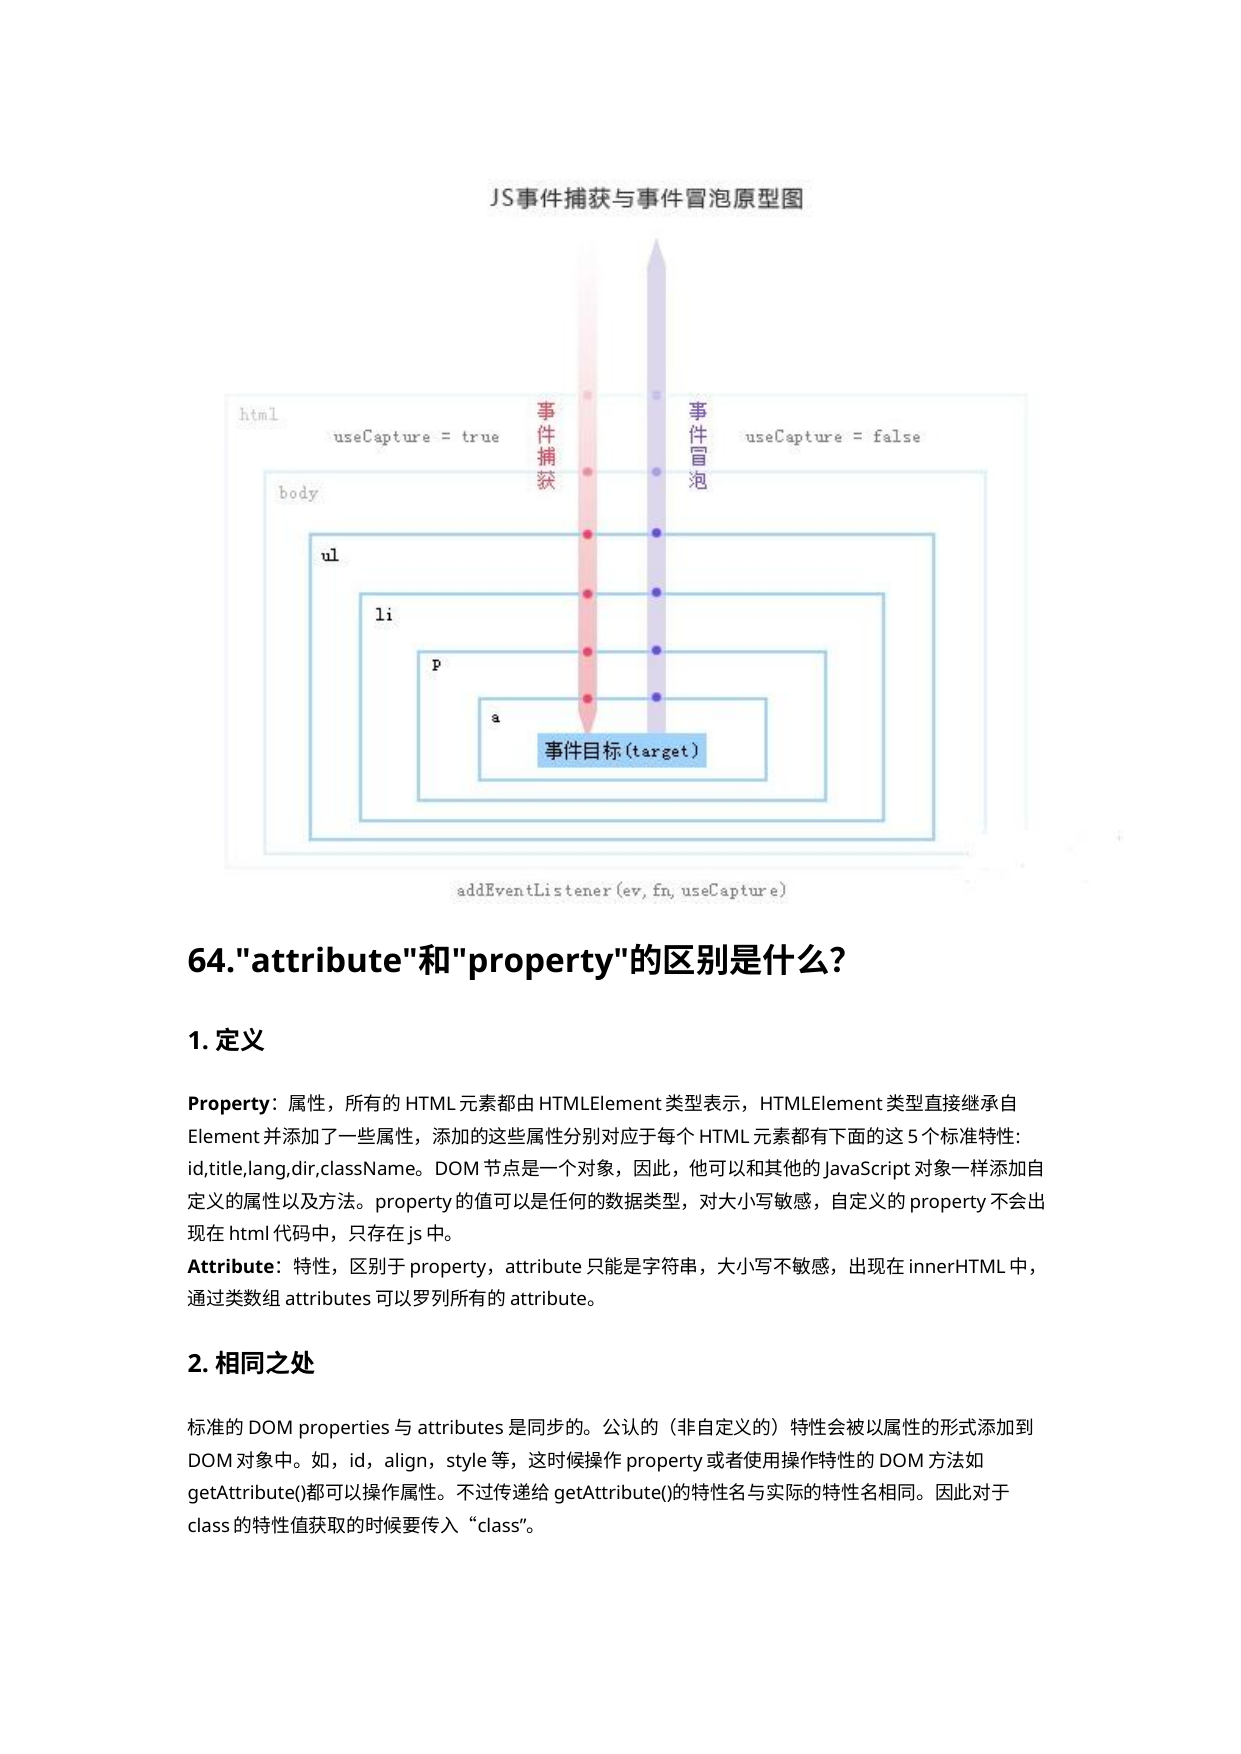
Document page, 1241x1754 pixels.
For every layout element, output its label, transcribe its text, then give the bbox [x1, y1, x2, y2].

text 2. 相同之处 [187, 1329, 1053, 1394]
text 1. 定义 [187, 1006, 1053, 1071]
text 标准的 DOM properties 与 attributes 是同步的。公认的（非自定义的）特性会被以属性的形式添加到DOM对象中。如，id，align，style等，这时候操作property或者使用操作特性的DOM方法如getAttribute()都可以操作属性。不过传递给getAttribute()的特性名与实际的特性名相同。因此对于class的特性值获取的时候要传入“class”。 [187, 1410, 1053, 1540]
text Attribute：特性，区别于property，attribute只能是字符串，大小写不敏感，出现在innerHTML中，通过类数组attributes可以罗列所有的attribute。 [187, 1249, 1053, 1314]
text Property：属性，所有的HTML元素都由HTMLElement类型表示，HTMLElement类型直接继承自Element并添加了一些属性，添加的这些属性分别对应于每个HTML元素都有下面的这5个标准特性: id,title,lang,dir,className。DOM节点是一个对象，因此，他可以和其他的JavaScript对象一样添加自定义的属性以及方法。property的值可以是任何的数据类型，对大小写敏感，自定义的property不会出现在html代码中，只存在js中。 [187, 1086, 1053, 1249]
picture [187, 167, 1124, 904]
text 64."attribute"和"property"的区别是什么？ [187, 925, 1053, 990]
